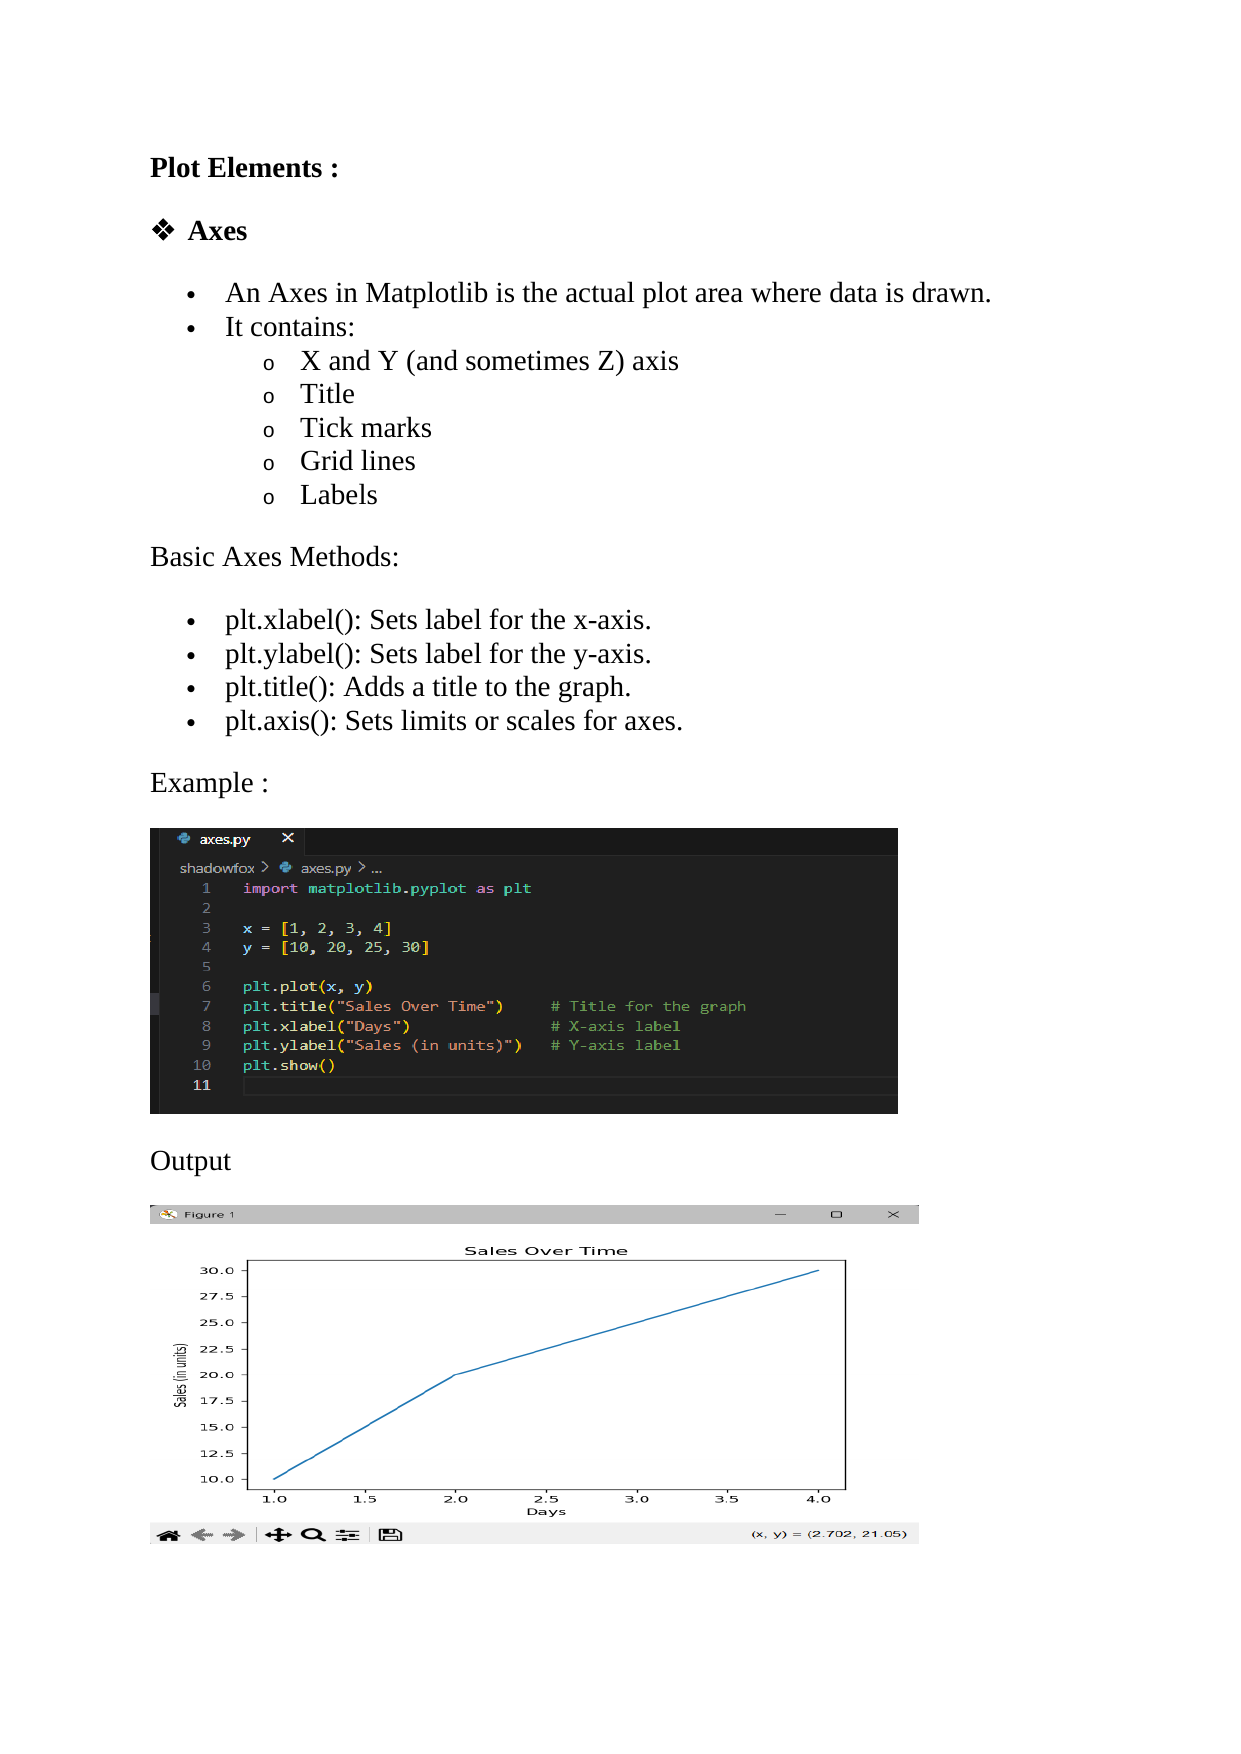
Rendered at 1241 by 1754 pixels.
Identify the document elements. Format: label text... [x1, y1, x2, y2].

picture [150, 828, 898, 1114]
list X and Y (and sometimes Z) axis [262, 343, 1090, 376]
list plt.title(): Adds a title to the graph. [187, 669, 1090, 703]
list plt.xlabel(): Sets label for the x-axis. [187, 602, 1090, 636]
text Example : [150, 766, 1090, 799]
list Labels [262, 477, 1090, 510]
list Title [262, 376, 1090, 410]
list Grid lines [262, 443, 1090, 477]
text Output [150, 1143, 1090, 1177]
list It contains: [187, 309, 1090, 343]
picture [150, 1205, 919, 1544]
list Axes [150, 213, 1090, 246]
list An Axes in Matplotlib is the actual plot area where data is drawn. [187, 276, 1090, 309]
list Tick marks [262, 410, 1090, 443]
list plt.axis(): Sets limits or scales for axes. [187, 703, 1090, 736]
text Plot Elements : [150, 150, 1090, 183]
text Basic Axes Methods: [150, 539, 1090, 573]
list plt.ylabel(): Sets label for the y-axis. [187, 636, 1090, 669]
